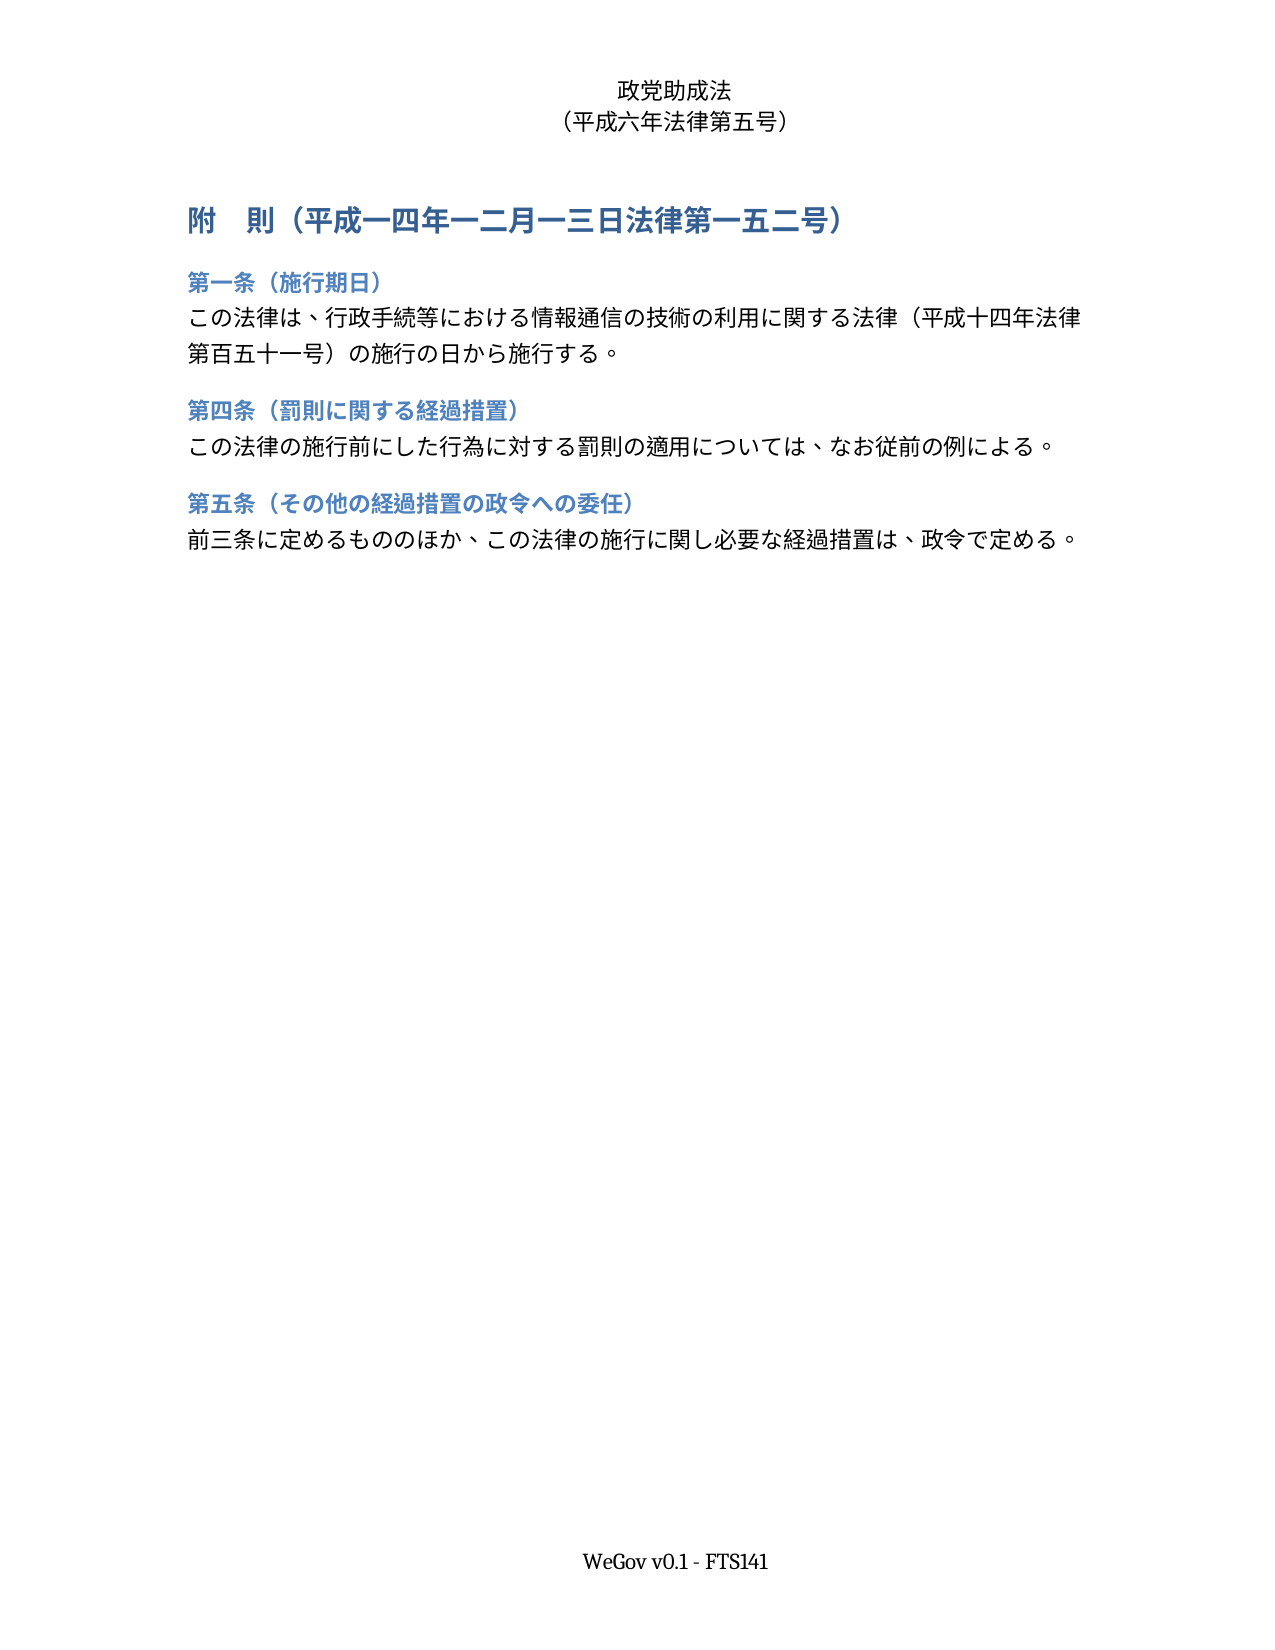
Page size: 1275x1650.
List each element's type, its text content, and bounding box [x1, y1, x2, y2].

subtitle 第四条（罰則に関する経過措置） [187, 395, 1087, 426]
text 前三条に定めるもののほか、この法律の施行に関し必要な経過措置は、政令で定める。 [187, 524, 1087, 555]
text この法律は、行政手続等における情報通信の技術の利用に関する法律（平成十四年法律第百五十一号）の施行の日から施行する。 [187, 302, 1087, 369]
text この法律の施行前にした行為に対する罰則の適用については、なお従前の例による。 [187, 431, 1087, 462]
subtitle 第五条（その他の経過措置の政令への委任） [187, 488, 1087, 519]
subtitle 附 則（平成一四年一二月一三日法律第一五二号） [187, 200, 1087, 240]
subtitle 第一条（施行期日） [187, 266, 1087, 298]
